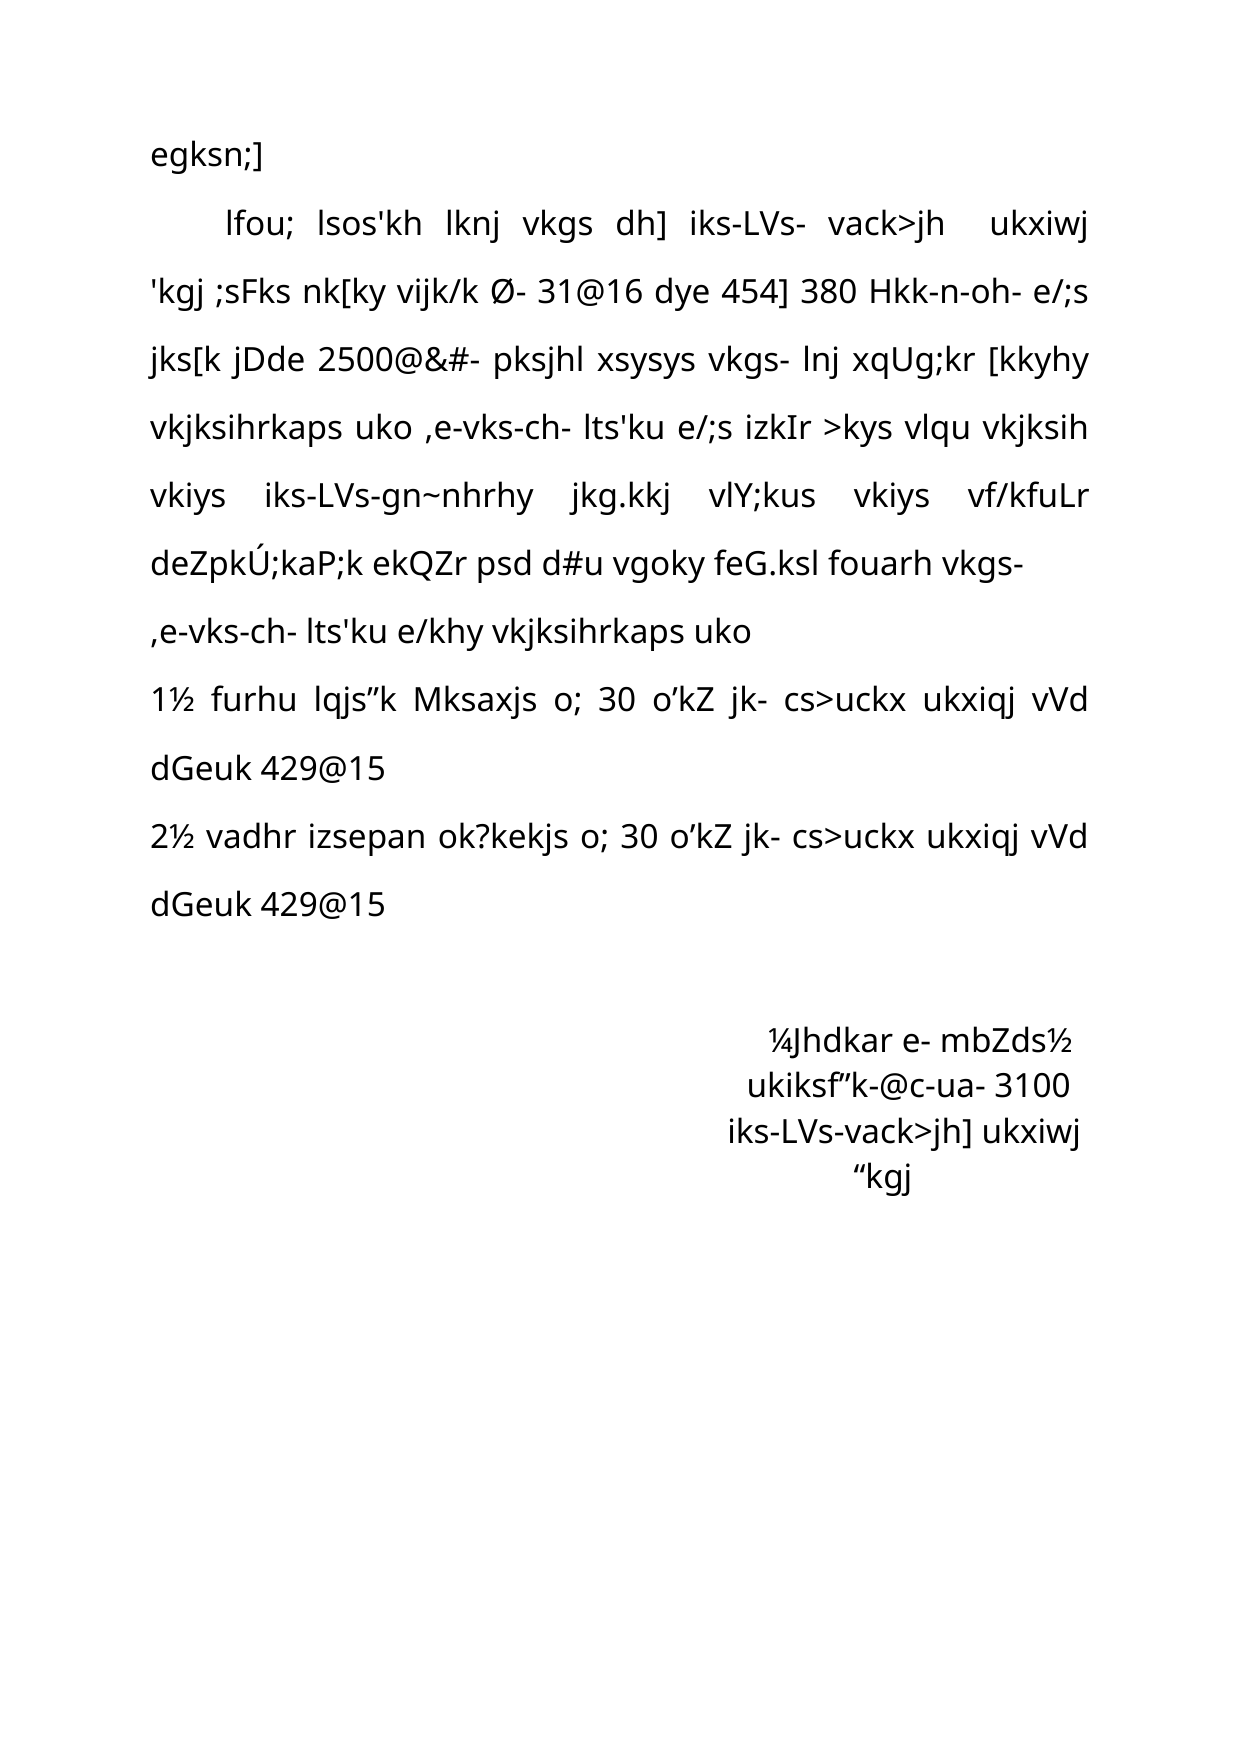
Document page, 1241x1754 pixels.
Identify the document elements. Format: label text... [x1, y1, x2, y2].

text ¼Jhdkar e- mbZds½ [675, 1017, 1090, 1062]
text lfou; lsos'kh lknj vkgs dh] iks-LVs- vack>jh ukxiwj 'kgj ;sFks nk[ky vijk/k Ø- 31@16 dye 454] 380 Hkk-n-oh- e/;s jks[k jDde 2500@&#- pksjhl xsysys vkgs- lnj xqUg;kr [kkyhy vkjksihrkaps uko ,e-vks-ch- lts'ku e/;s izkIr >kys vlqu vkjksih vkiys iks-LVs-gn~nhrhy jkg.kkj vlY;kus vkiys vf/kfuLr deZpkÚ;kaP;k ekQZr psd d#u vgoky feG.ksl fouarh vkgs- [150, 199, 1090, 585]
text 1½ furhu lqjs”k Mksaxjs o; 30 o’kZ jk- cs>uckx ukxiqj vVd dGeuk 429@15 [150, 676, 1090, 790]
text iks-LVs-vack>jh] ukxiwj “kgj [675, 1108, 1090, 1198]
text egksn;] [150, 131, 1090, 177]
text 2½ vadhr izsepan ok?kekjs o; 30 o’kZ jk- cs>uckx ukxiqj vVd dGeuk 429@15 [150, 812, 1090, 926]
text ukiksf”k-@c-ua- 3100 [675, 1062, 1090, 1108]
text ,e-vks-ch- lts'ku e/khy vkjksihrkaps uko [150, 608, 1090, 653]
